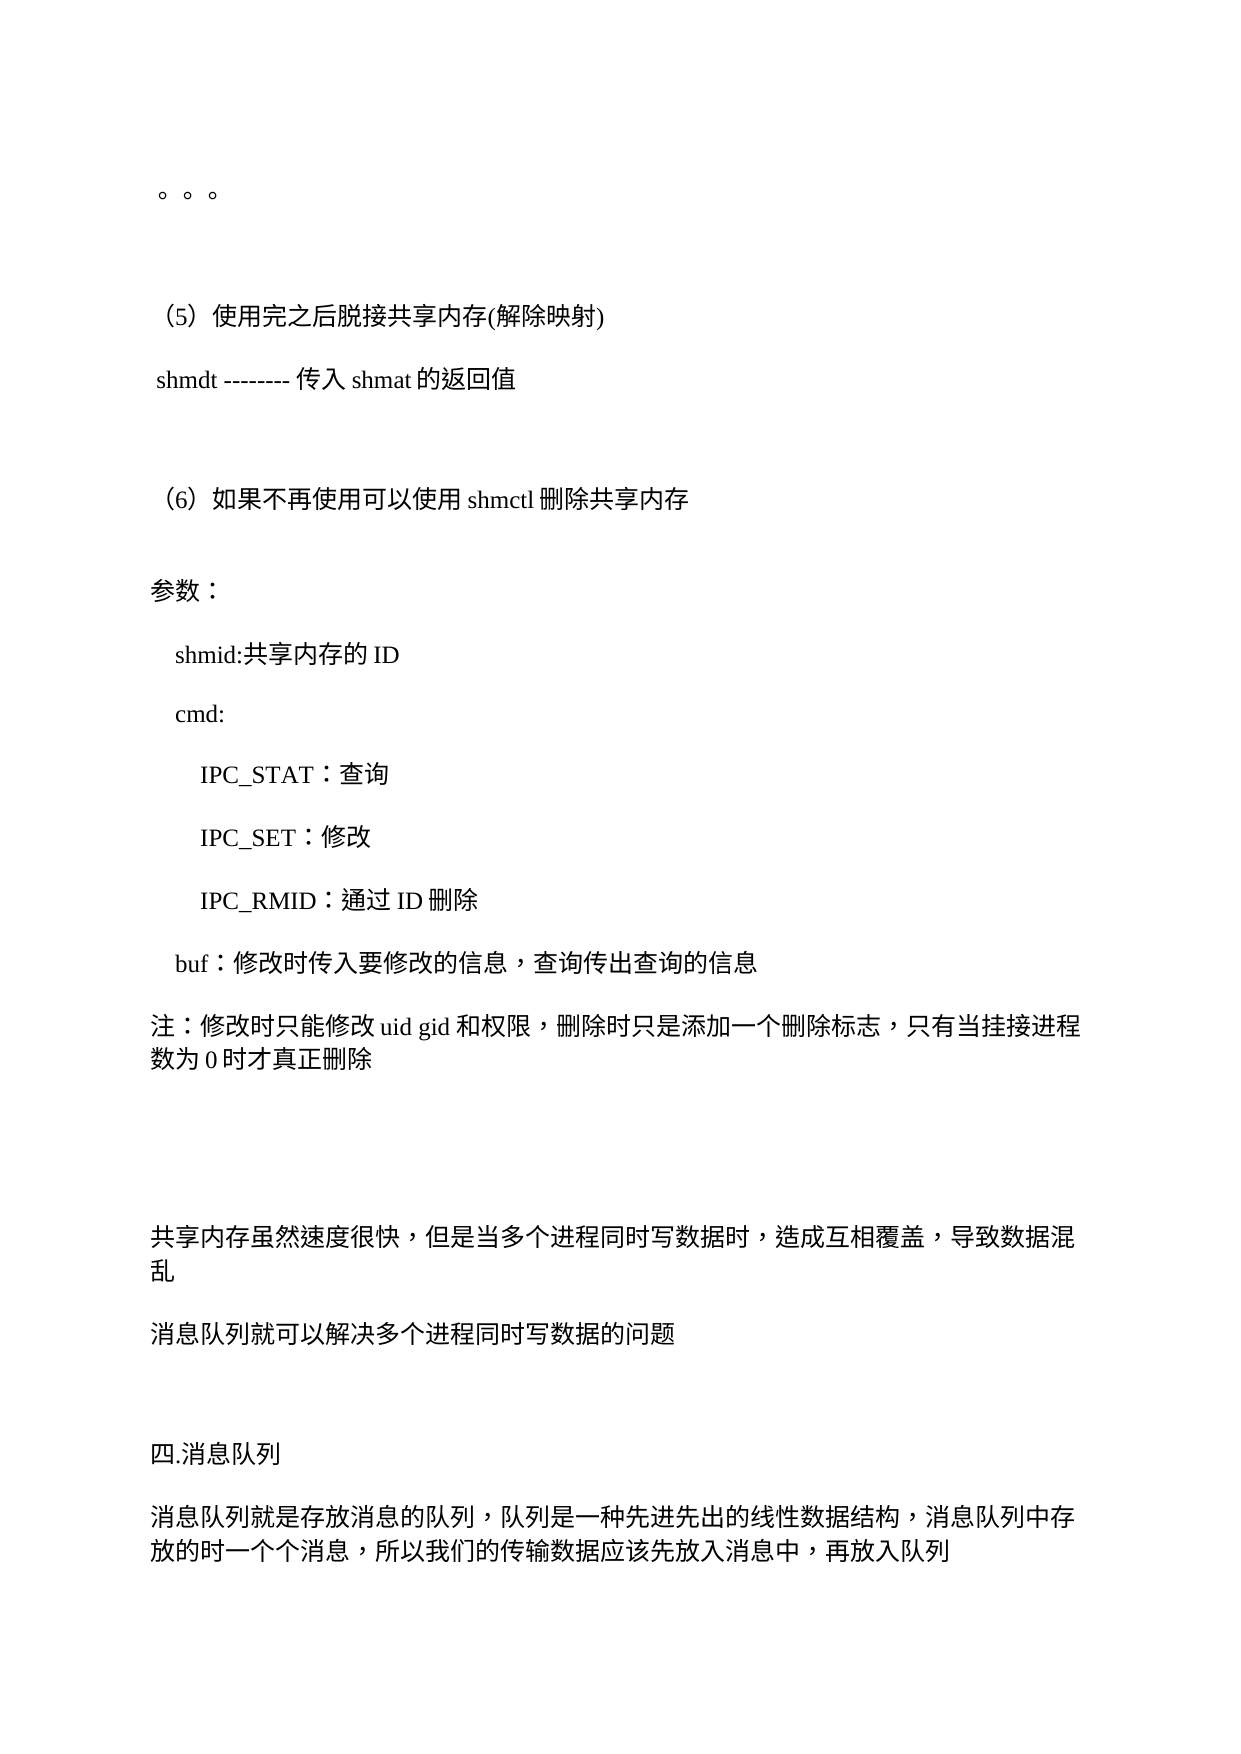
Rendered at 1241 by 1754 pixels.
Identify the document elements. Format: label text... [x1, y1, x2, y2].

text 注：修改时只能修改uid gid 和权限，删除时只是添加一个删除标志，只有当挂接进程数为0时才真正删除 [150, 1008, 1090, 1076]
text 参数： [150, 574, 1090, 608]
text buf：修改时传入要修改的信息，查询传出查询的信息 [150, 945, 1090, 979]
text shmid:共享内存的ID [150, 637, 1090, 671]
text 消息队列就是存放消息的队列，队列是一种先进先出的线性数据结构，消息队列中存放的时一个个消息，所以我们的传输数据应该先放入消息中，再放入队列 [150, 1500, 1090, 1568]
text IPC_SET：修改 [150, 820, 1090, 854]
text IPC_RMID：通过ID删除 [150, 882, 1090, 917]
text 消息队列就可以解决多个进程同时写数据的问题 [150, 1317, 1090, 1351]
text 四.消息队列 [150, 1437, 1090, 1471]
text shmdt -------- 传入shmat的返回值 [150, 362, 1090, 396]
text cmd: [150, 699, 1090, 728]
text 共享内存虽然速度很快，但是当多个进程同时写数据时，造成互相覆盖，导致数据混乱 [150, 1220, 1090, 1288]
text （6）如果不再使用可以使用shmctl删除共享内存 [150, 482, 1090, 516]
text （5）使用完之后脱接共享内存(解除映射) [150, 299, 1090, 333]
text 。。。 [150, 179, 1090, 213]
text IPC_STAT：查询 [150, 757, 1090, 791]
